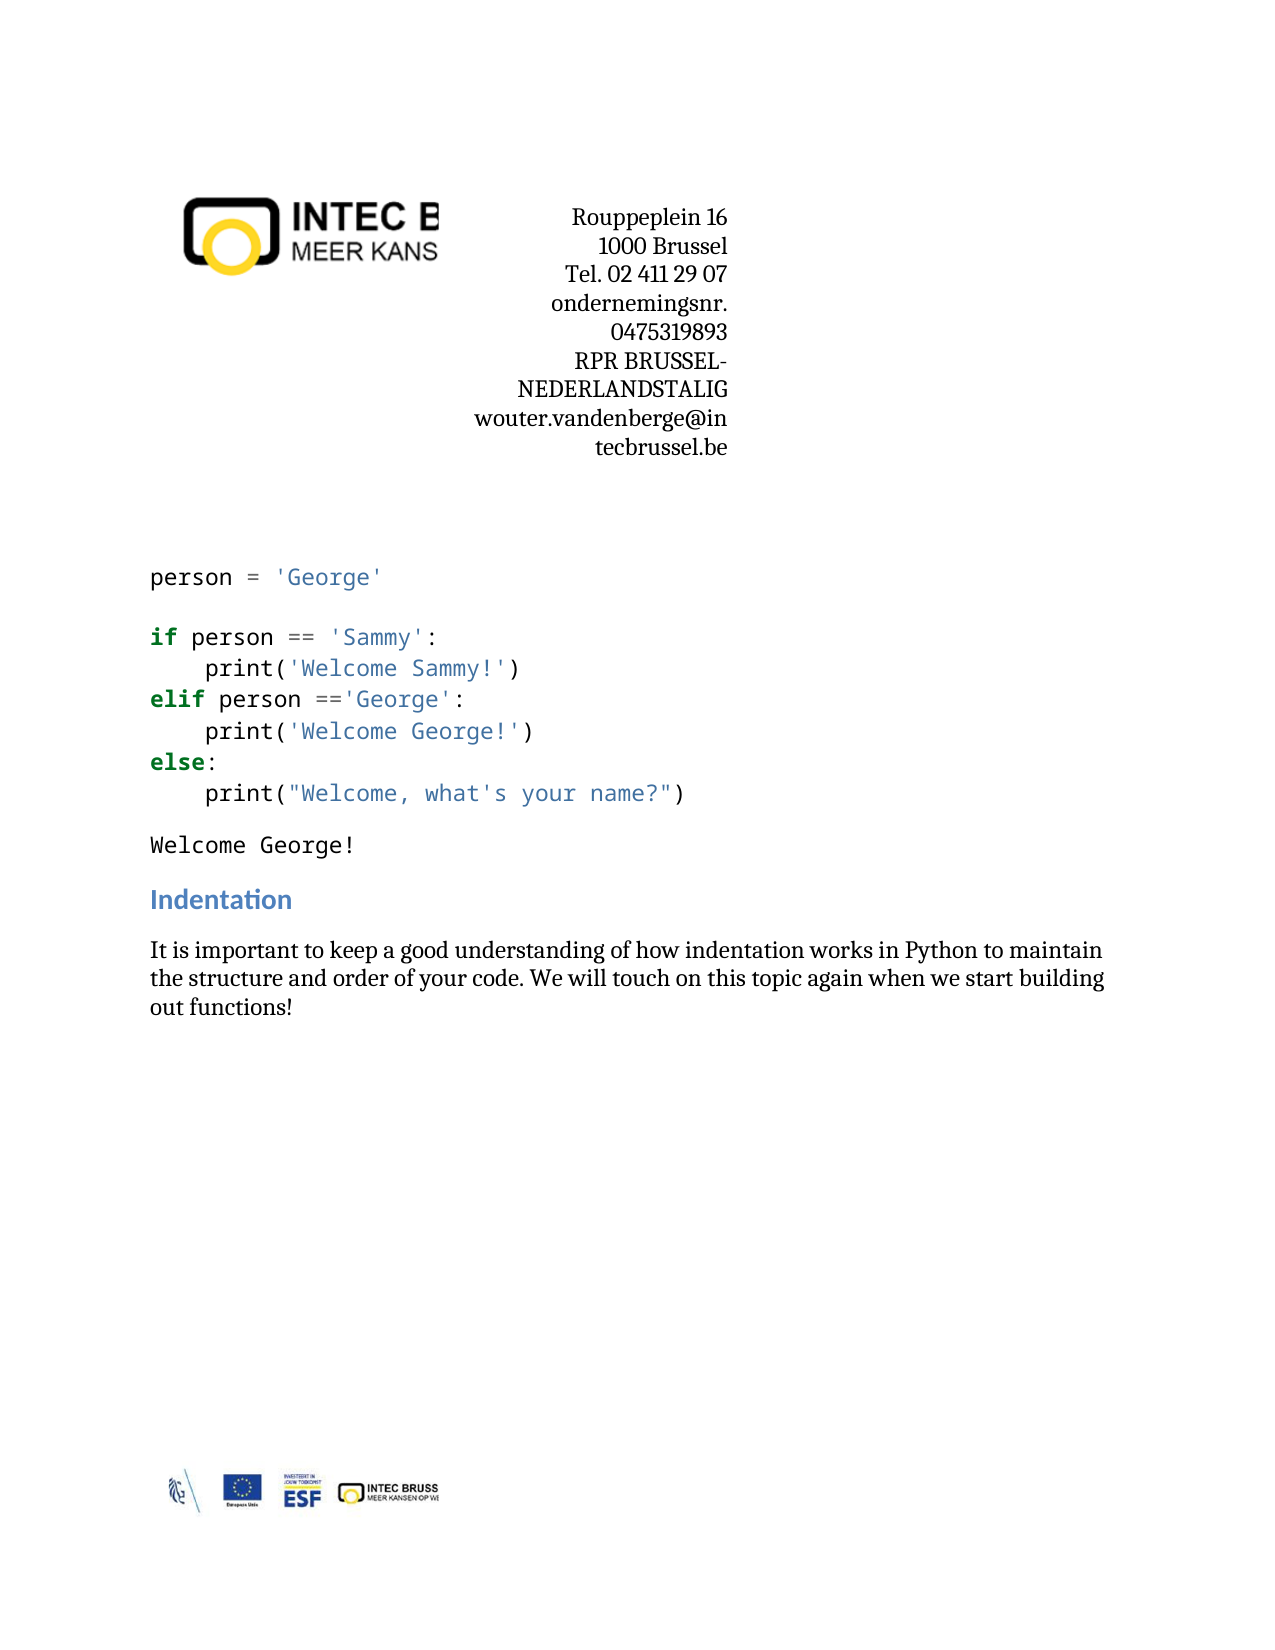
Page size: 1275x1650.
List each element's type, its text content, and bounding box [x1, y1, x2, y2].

text Welcome George! [150, 829, 1125, 860]
subtitle Indentation [150, 881, 1125, 917]
text person = 'George' if person == 'Sammy': print('Welcome Sammy!') elif person =='George': print('Welcome George!') else: print("Welcome, what's your name?") [150, 561, 1125, 808]
picture [168, 174, 439, 293]
picture [168, 1447, 439, 1534]
text It is important to keep a good understanding of how indentation works in Python to maintain the structure and order of your code. We will touch on this topic again when we start building out functions! [150, 936, 1125, 1022]
